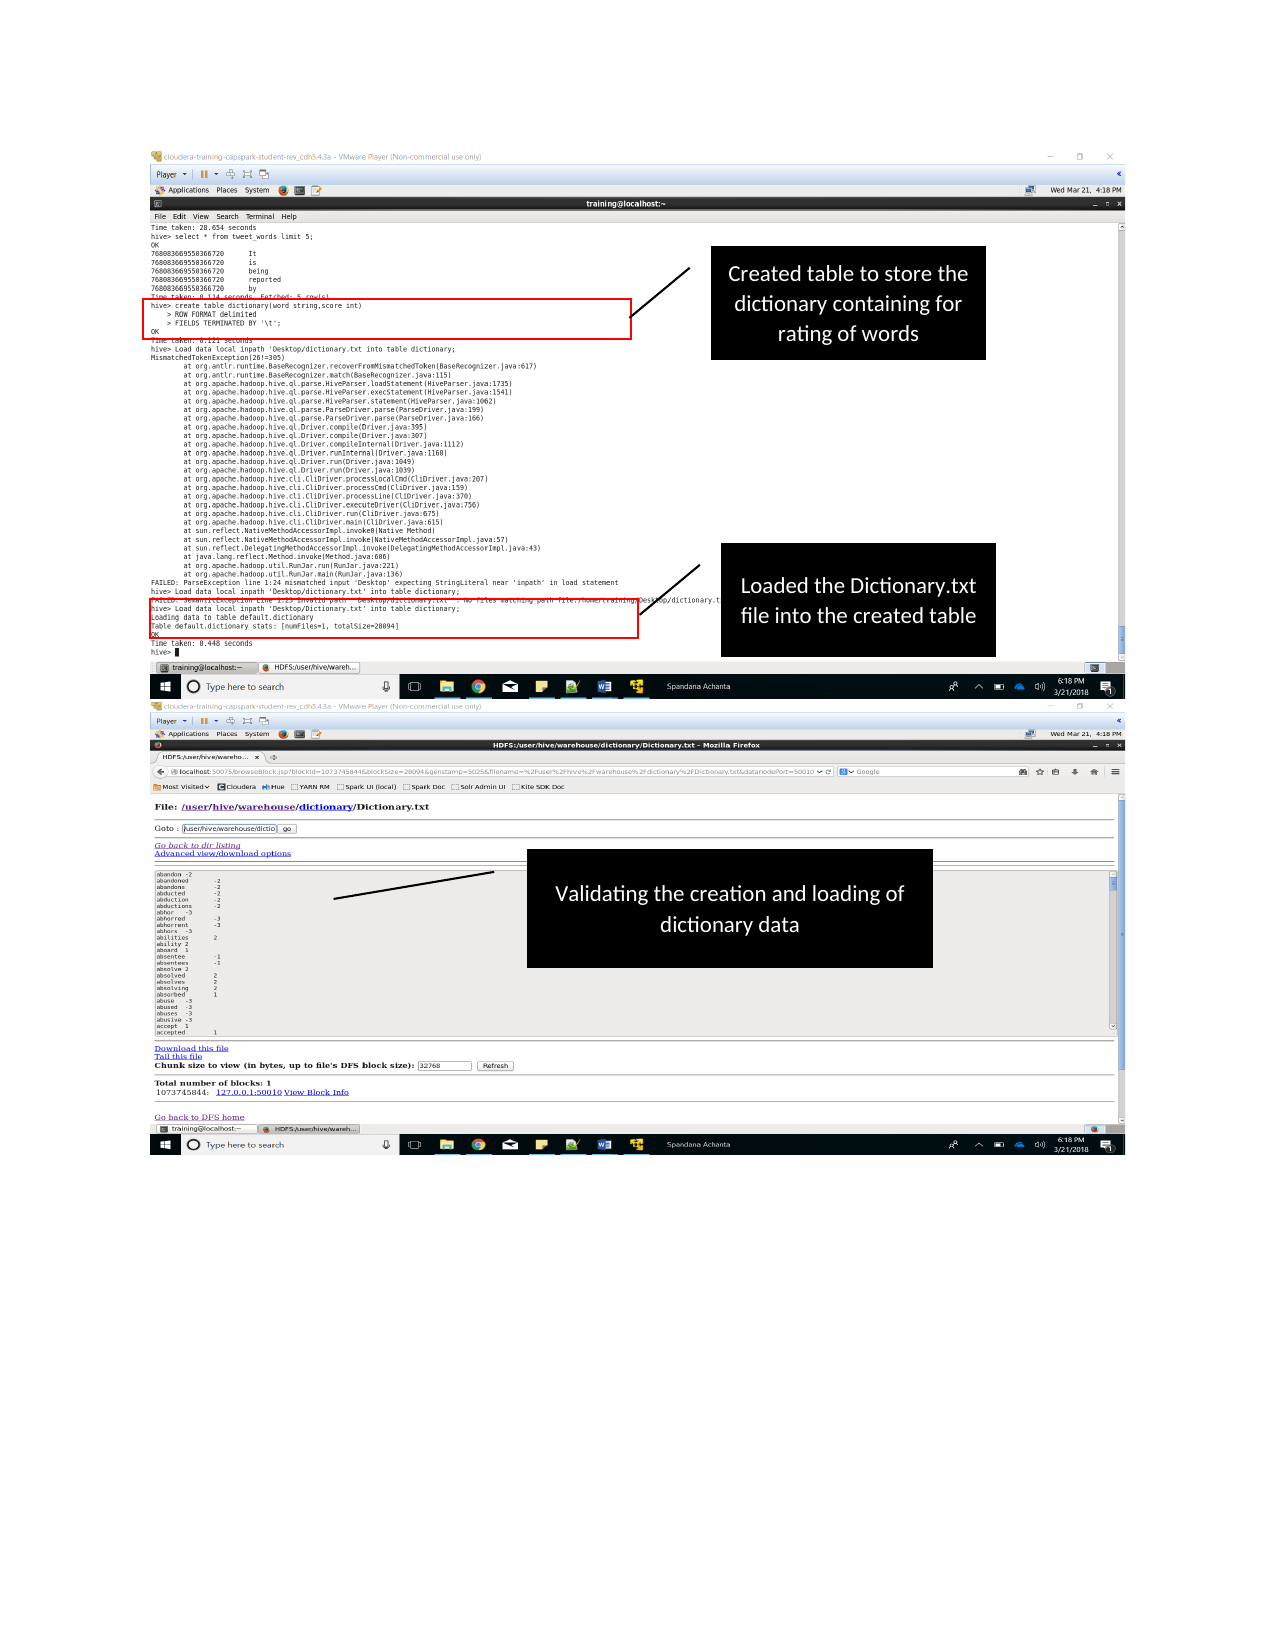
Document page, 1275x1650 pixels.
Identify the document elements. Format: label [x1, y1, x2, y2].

picture [150, 150, 1125, 699]
picture [150, 300, 630, 338]
picture [151, 600, 637, 637]
picture [150, 700, 1125, 1155]
